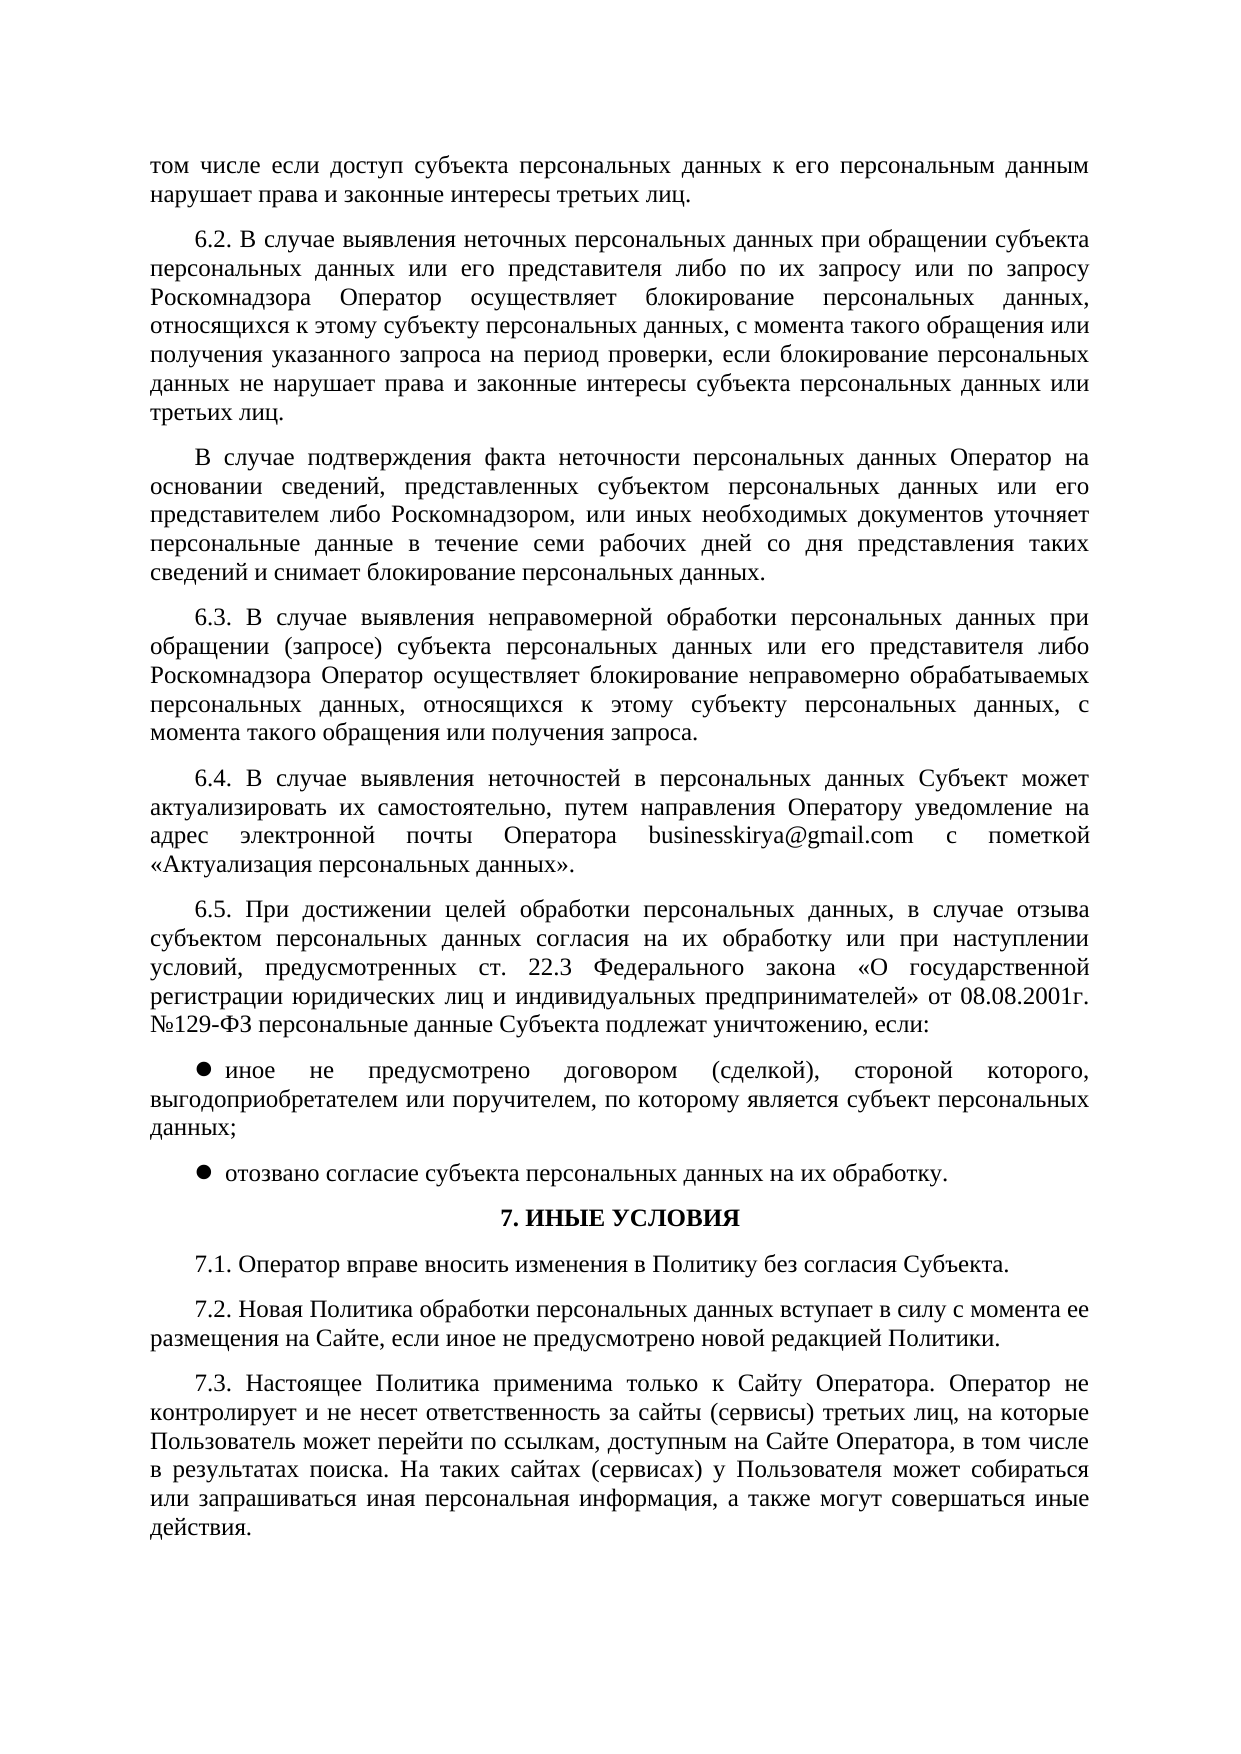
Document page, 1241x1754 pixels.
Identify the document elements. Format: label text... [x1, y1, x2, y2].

text 6.2. В случае выявления неточных персональных данных при обращении субъекта персональных данных или его представителя либо по их запросу или по запросу Роскомнадзора Оператор осуществляет блокирование персональных данных, относящихся к этому субъекту персональных данных, с момента такого обращения или получения указанного запроса на период проверки, если блокирование персональных данных не нарушает права и законные интересы субъекта персональных данных или третьих лиц. [150, 224, 1090, 425]
text 6.4. В случае выявления неточностей в персональных данных Субъект может актуализировать их самостоятельно, путем направления Оператору уведомление на адрес электронной почты Оператора businesskirya@gmail.com с пометкой «Актуализация персональных данных». [150, 763, 1090, 878]
text 7.2. Новая Политика обработки персональных данных вступает в силу с момента ее размещения на Сайте, если иное не предусмотрено новой редакцией Политики. [150, 1294, 1090, 1352]
text 6.3. В случае выявления неправомерной обработки персональных данных при обращении (запросе) субъекта персональных данных или его представителя либо Роскомнадзора Оператор осуществляет блокирование неправомерно обрабатываемых персональных данных, относящихся к этому субъекту персональных данных, с момента такого обращения или получения запроса. [150, 602, 1090, 746]
list отозвано согласие субъекта персональных данных на их обработку. [150, 1158, 1090, 1187]
text 7. ИНЫЕ УСЛОВИЯ [150, 1203, 1090, 1232]
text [150, 150, 1090, 207]
text 6.5. При достижении целей обработки персональных данных, в случае отзыва субъектом персональных данных согласия на их обработку или при наступлении условий, предусмотренных ст. 22.3 Федерального закона «О государственной регистрации юридических лиц и индивидуальных предпринимателей» от 08.08.2001г. №129-ФЗ персональные данные Субъекта подлежат уничтожению, если: [150, 894, 1090, 1038]
text 7.1. Оператор вправе вносить изменения в Политику без согласия Субъекта. [150, 1249, 1090, 1277]
list иное не предусмотрено договором (сделкой), стороной которого, выгодоприобретателем или поручителем, по которому является субъект персональных данных; [150, 1055, 1090, 1141]
text В случае подтверждения факта неточности персональных данных Оператор на основании сведений, представленных субъектом персональных данных или его представителем либо Роскомнадзором, или иных необходимых документов уточняет персональные данные в течение семи рабочих дней со дня представления таких сведений и снимает блокирование персональных данных. [150, 442, 1090, 586]
text 7.3. Настоящее Политика применима только к Сайту Оператора. Оператор не контролирует и не несет ответственность за сайты (сервисы) третьих лиц, на которые Пользователь может перейти по ссылкам, доступным на Сайте Оператора, в том числе в результатах поиска. На таких сайтах (сервисах) у Пользователя может собираться или запрашиваться иная персональная информация, а также могут совершаться иные действия. [150, 1368, 1090, 1541]
